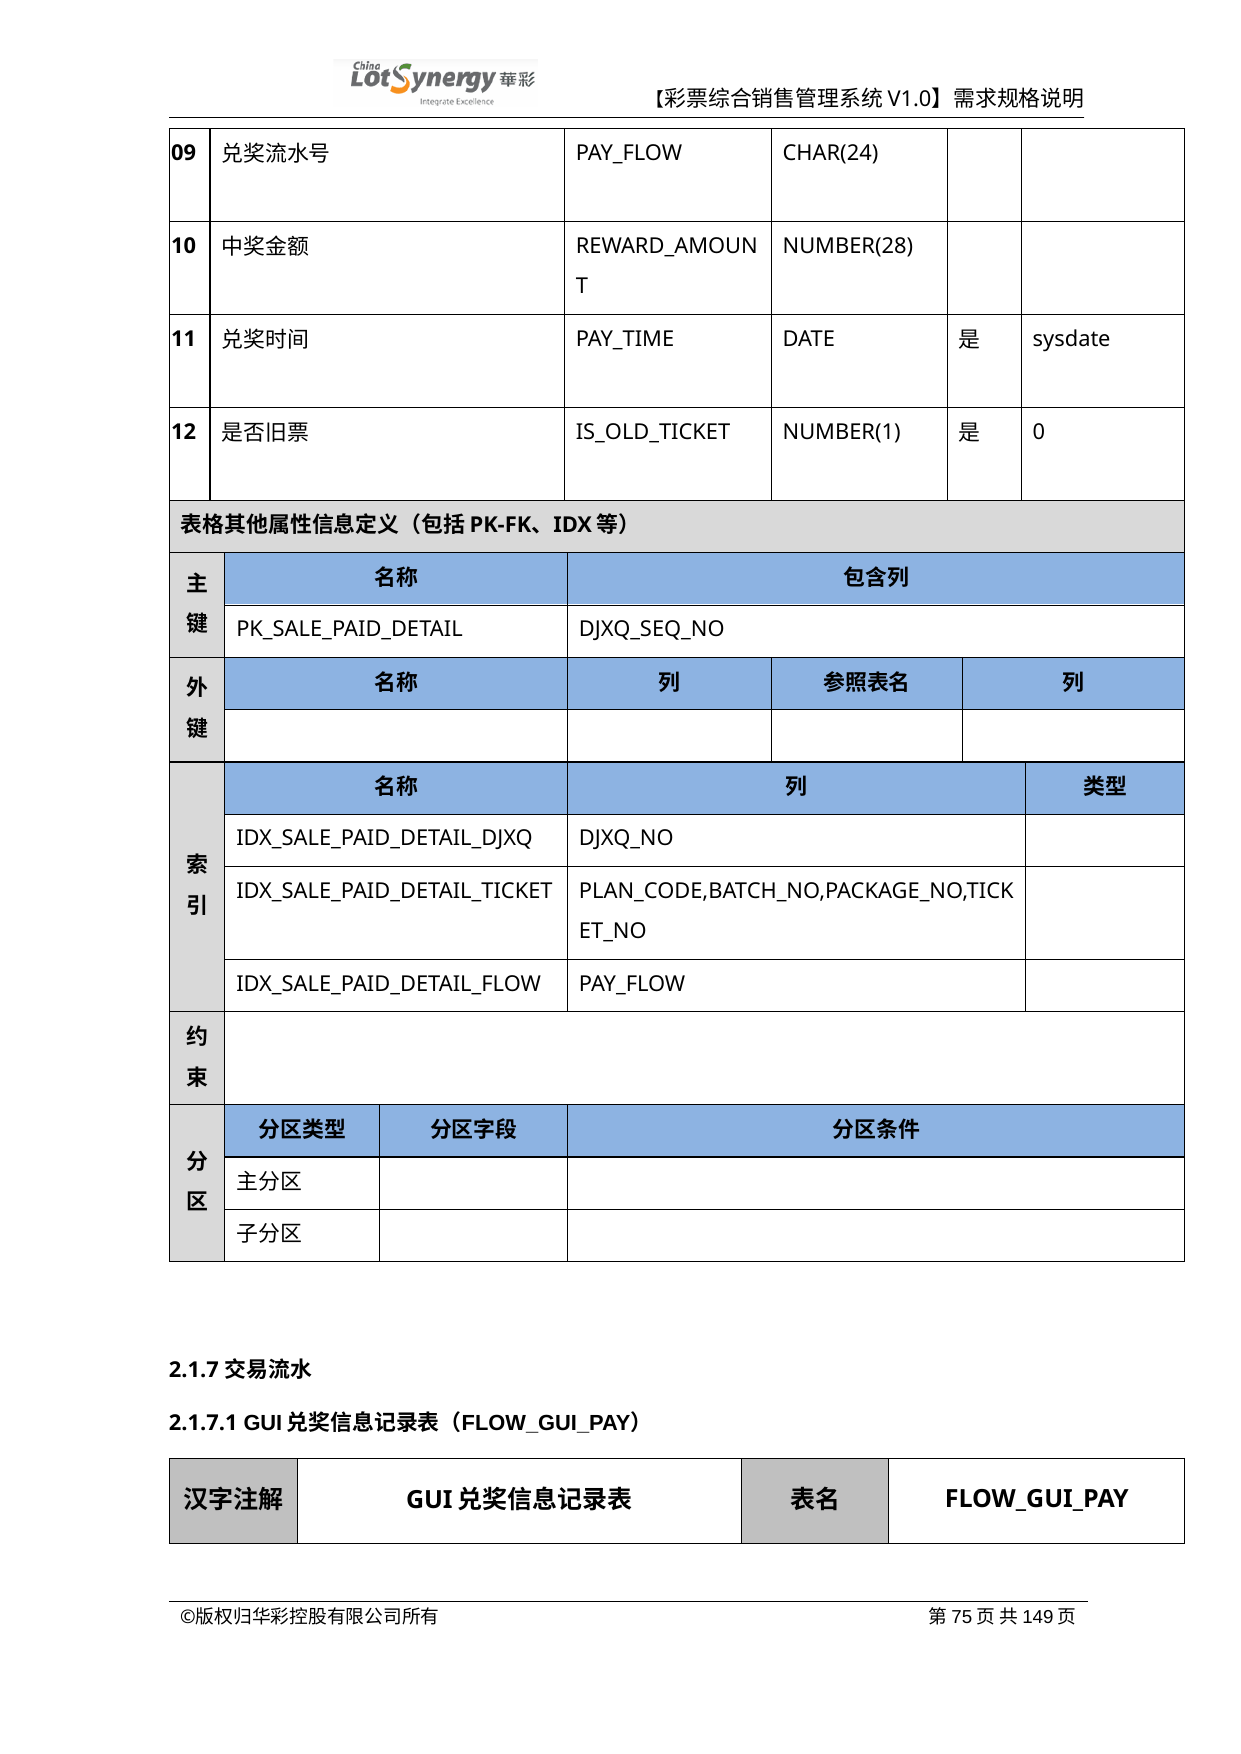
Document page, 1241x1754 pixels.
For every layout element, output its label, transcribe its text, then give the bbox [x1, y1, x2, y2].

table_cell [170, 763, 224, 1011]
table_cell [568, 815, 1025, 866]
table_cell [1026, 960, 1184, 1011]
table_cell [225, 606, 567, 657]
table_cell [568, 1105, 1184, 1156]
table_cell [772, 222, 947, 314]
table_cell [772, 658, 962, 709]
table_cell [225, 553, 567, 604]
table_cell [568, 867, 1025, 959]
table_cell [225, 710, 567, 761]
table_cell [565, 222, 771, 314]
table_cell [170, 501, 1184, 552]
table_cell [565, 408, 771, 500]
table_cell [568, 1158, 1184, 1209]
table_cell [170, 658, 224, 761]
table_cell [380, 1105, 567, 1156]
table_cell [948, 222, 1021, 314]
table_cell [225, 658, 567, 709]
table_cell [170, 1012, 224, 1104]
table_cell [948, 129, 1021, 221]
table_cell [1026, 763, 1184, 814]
picture [333, 59, 538, 107]
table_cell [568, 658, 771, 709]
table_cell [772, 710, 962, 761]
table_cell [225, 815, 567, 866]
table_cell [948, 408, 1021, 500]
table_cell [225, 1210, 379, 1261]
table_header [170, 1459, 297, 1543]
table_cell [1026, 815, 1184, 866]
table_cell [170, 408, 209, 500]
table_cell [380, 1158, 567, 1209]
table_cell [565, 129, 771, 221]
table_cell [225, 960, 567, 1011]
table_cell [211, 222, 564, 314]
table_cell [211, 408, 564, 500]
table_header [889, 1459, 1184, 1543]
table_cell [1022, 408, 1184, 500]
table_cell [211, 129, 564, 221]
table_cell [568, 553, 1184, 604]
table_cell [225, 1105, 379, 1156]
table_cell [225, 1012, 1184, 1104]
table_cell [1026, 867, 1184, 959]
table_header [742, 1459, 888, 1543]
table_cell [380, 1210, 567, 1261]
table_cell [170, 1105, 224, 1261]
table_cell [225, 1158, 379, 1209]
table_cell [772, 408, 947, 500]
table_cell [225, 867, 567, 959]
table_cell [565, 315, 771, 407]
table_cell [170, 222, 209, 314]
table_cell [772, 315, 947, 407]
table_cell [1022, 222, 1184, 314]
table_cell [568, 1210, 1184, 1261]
subtitle GUI兑奖信息记录表（FLOW_GUI_PAY） [169, 1405, 1087, 1437]
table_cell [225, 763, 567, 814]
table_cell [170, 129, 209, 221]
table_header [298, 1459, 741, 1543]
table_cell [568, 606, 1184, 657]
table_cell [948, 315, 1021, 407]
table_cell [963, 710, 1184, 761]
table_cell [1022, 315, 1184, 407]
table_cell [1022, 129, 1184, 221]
subtitle 交易流水 [169, 1352, 1087, 1384]
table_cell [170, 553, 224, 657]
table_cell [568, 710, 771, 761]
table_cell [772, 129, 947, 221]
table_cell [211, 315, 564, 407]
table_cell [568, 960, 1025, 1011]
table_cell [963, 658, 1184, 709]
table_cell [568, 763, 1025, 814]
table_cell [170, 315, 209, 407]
